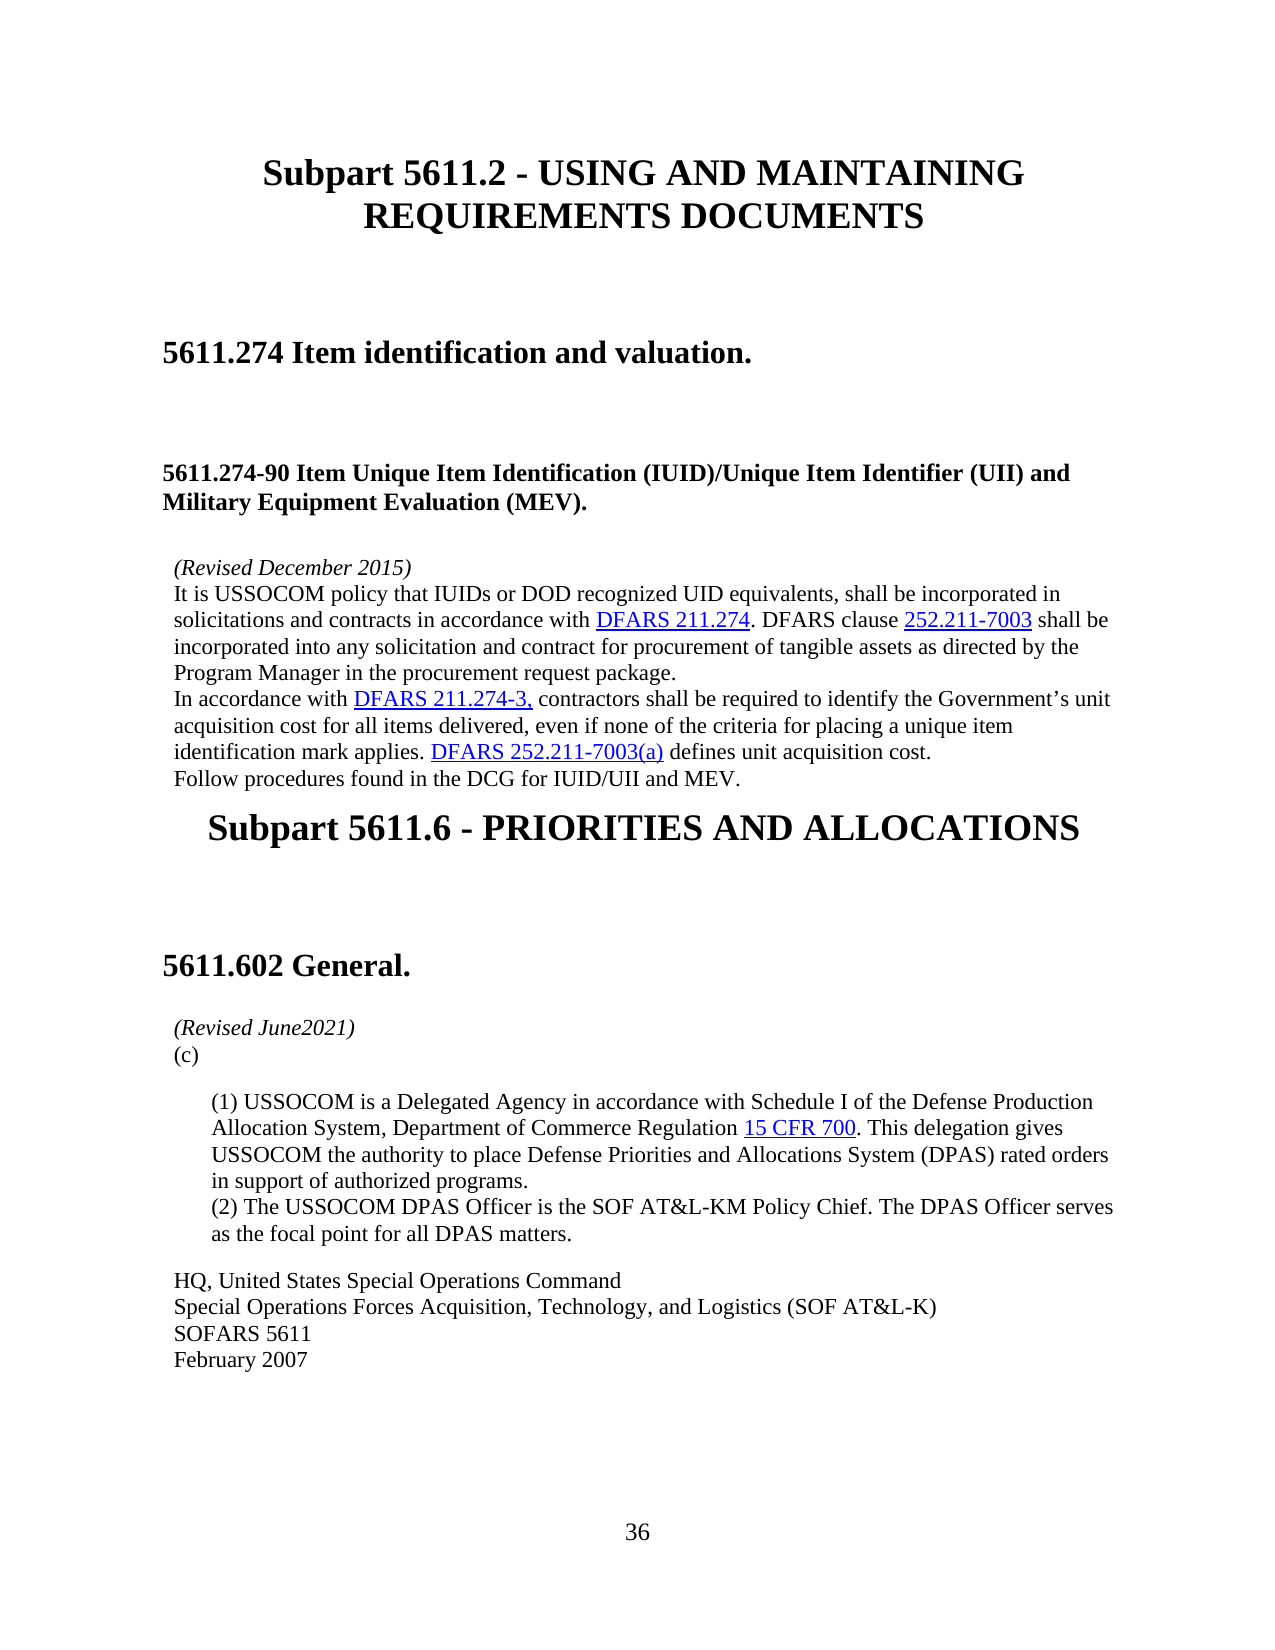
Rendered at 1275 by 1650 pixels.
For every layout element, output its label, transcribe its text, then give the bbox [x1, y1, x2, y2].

text Follow procedures found in the DCG for IUID/UII and MEV. [163, 764, 1135, 801]
text (2) The USSOCOM DPAS Officer is the SOF AT&L-KM Policy Chief. The DPAS Officer serves as the focal point for all DPAS matters. [201, 1193, 1135, 1256]
text (c) [163, 1041, 1135, 1077]
subtitle Subpart 5611.2 - USING AND MAINTAINING REQUIREMENTS DOCUMENTS [162, 150, 1125, 236]
text (1) USSOCOM is a Delegated Agency in accordance with Schedule I of the Defense Production Allocation System, Department of Commerce Regulation 15 CFR 700. This delegation gives USSOCOM the authority to place Defense Priorities and Allocations System (DPAS) rated orders in support of authorized programs. [201, 1077, 1135, 1193]
text In accordance with DFARS 211.274-3, contractors shall be required to identify the Government’s unit acquisition cost for all items delivered, even if none of the criteria for placing a unique item identification mark applies. DFARS 252.211-7003(a) defines unit acquisition cost. [163, 686, 1135, 764]
text SOFARS 5611 [163, 1319, 1135, 1346]
subtitle 5611.602 General. [162, 946, 1125, 983]
text HQ, United States Special Operations Command [163, 1256, 1135, 1293]
subtitle Subpart 5611.6 - PRIORITIES AND ALLOCATIONS [162, 806, 1125, 849]
text (Revised June2021) [163, 1004, 1135, 1041]
text Special Operations Forces Acquisition, Technology, and Logistics (SOF AT&L-K) [163, 1293, 1135, 1319]
text February 2007 [163, 1346, 1135, 1383]
text It is USSOCOM policy that IUIDs or DOD recognized UID equivalents, shall be incorporated in solicitations and contracts in accordance with DFARS 211.274. DFARS clause 252.211-7003 shall be incorporated into any solicitation and contract for procurement of tangible assets as directed by the Program Manager in the procurement request package. [163, 580, 1135, 686]
text (Revised December 2015) [163, 543, 1135, 580]
subtitle 5611.274-90 Item Unique Item Identification (IUID)/Unique Item Identifier (UII) and Military Equipment Evaluation (MEV). [162, 458, 1125, 515]
subtitle 5611.274 Item identification and valuation. [162, 334, 1125, 371]
